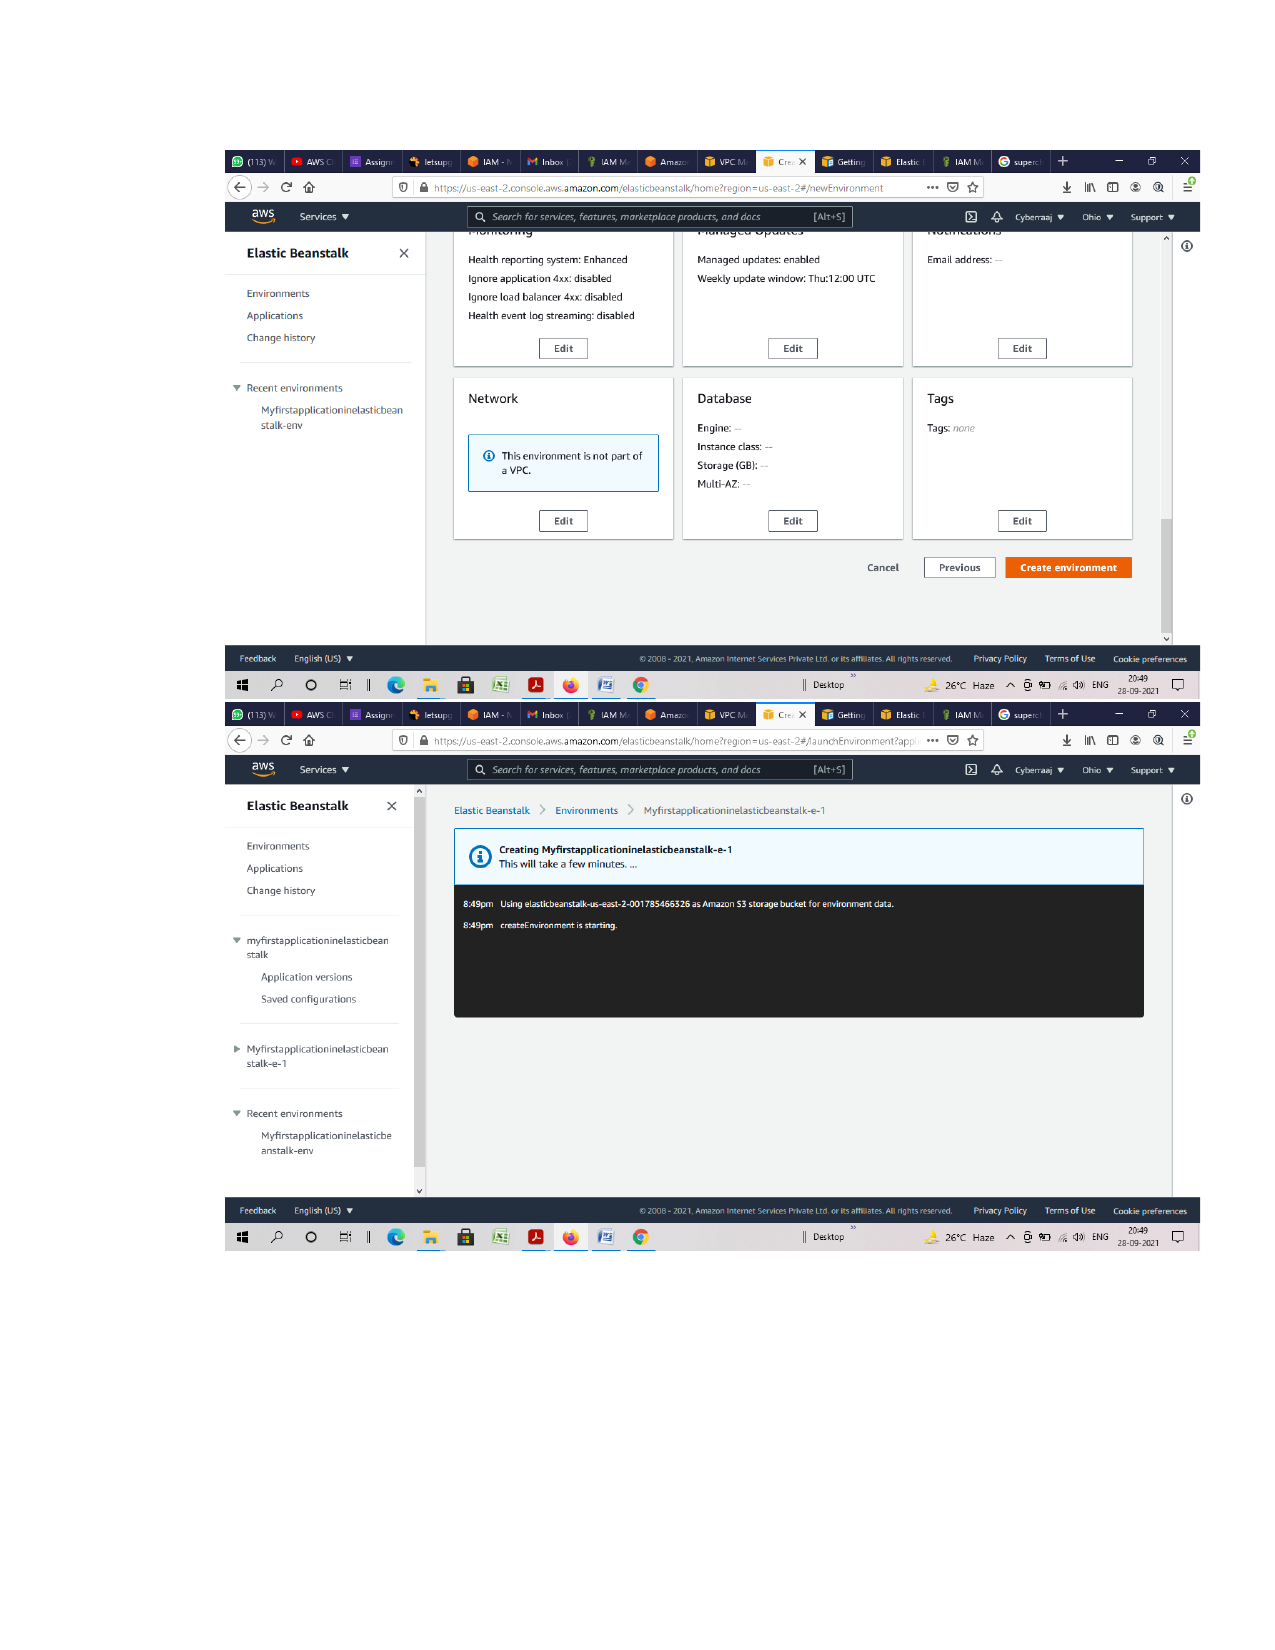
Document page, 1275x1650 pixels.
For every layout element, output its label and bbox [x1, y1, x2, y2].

picture [225, 150, 1200, 699]
picture [225, 702, 1200, 1251]
